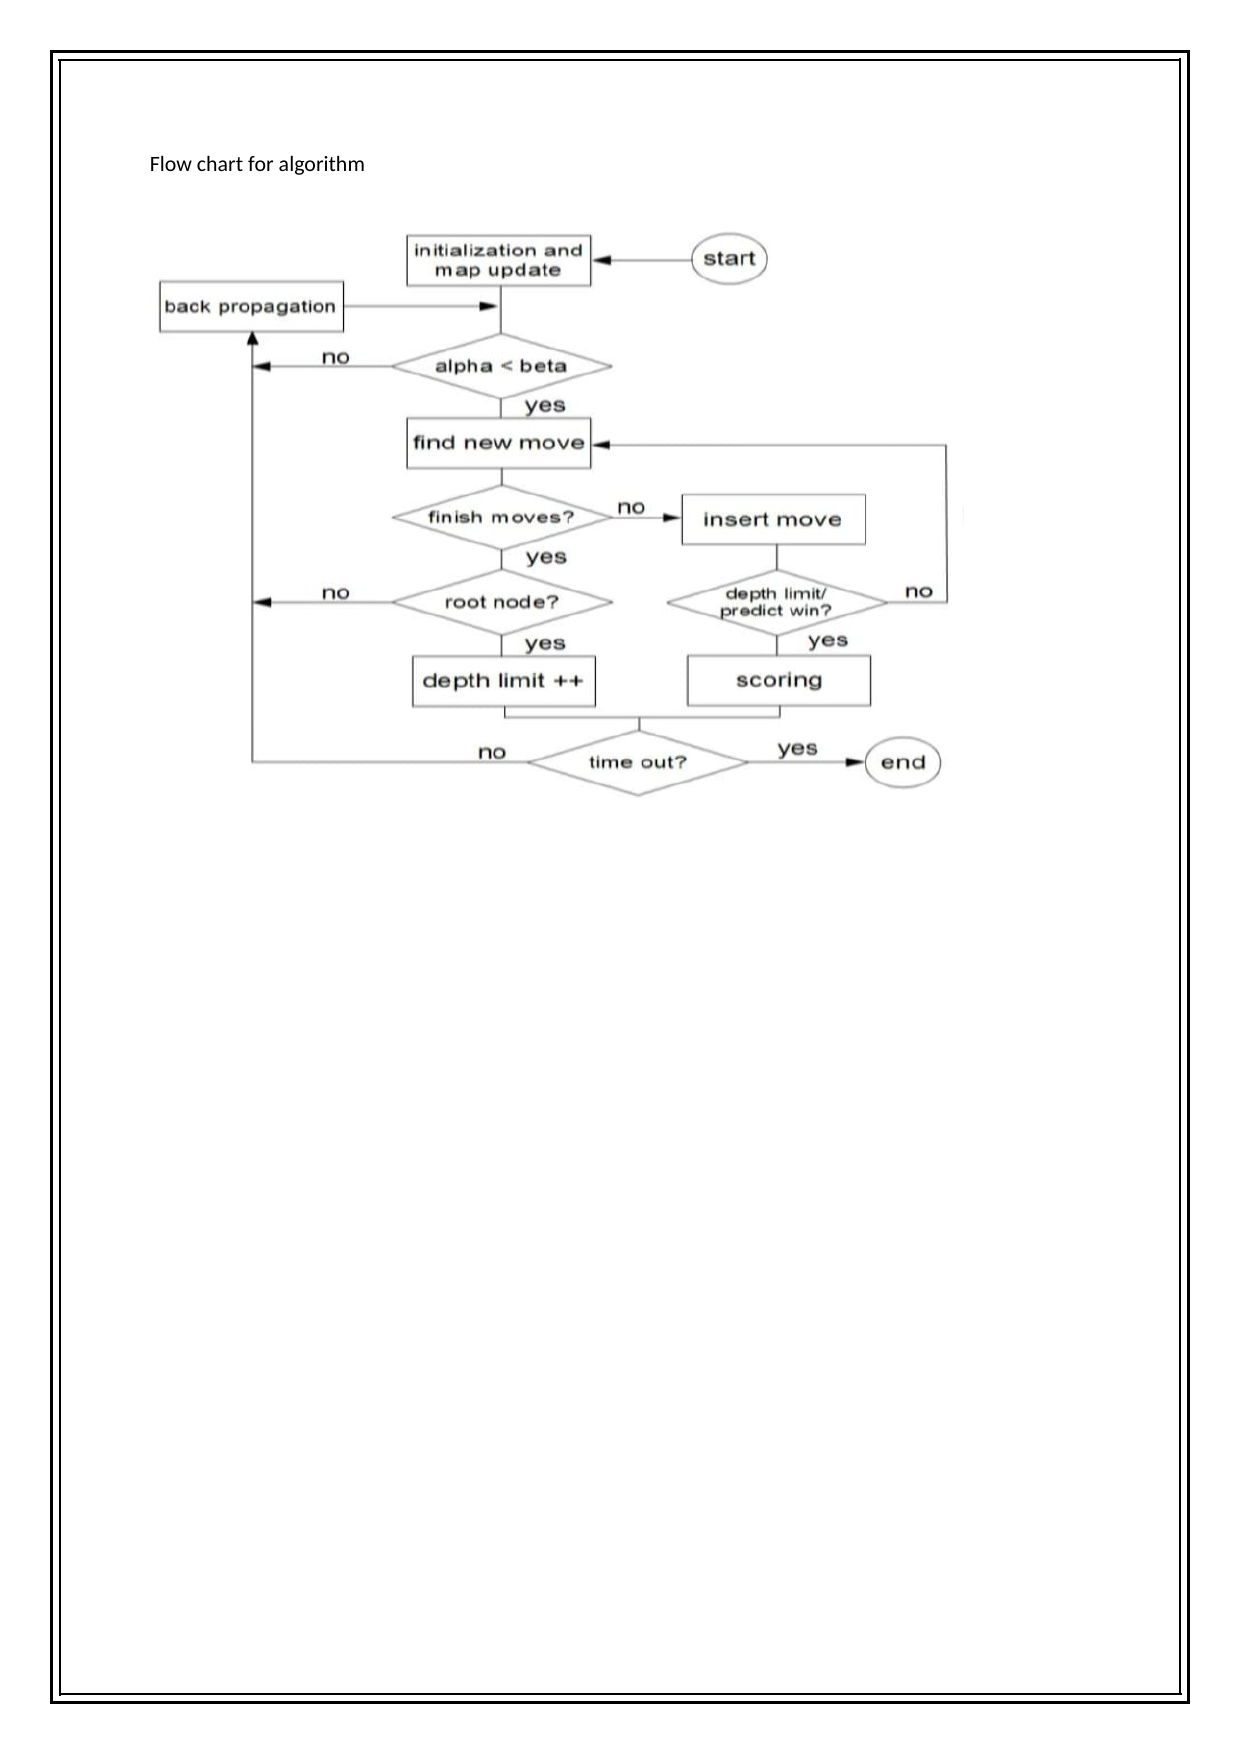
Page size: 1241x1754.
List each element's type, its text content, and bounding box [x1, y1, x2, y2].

picture [149, 181, 964, 832]
